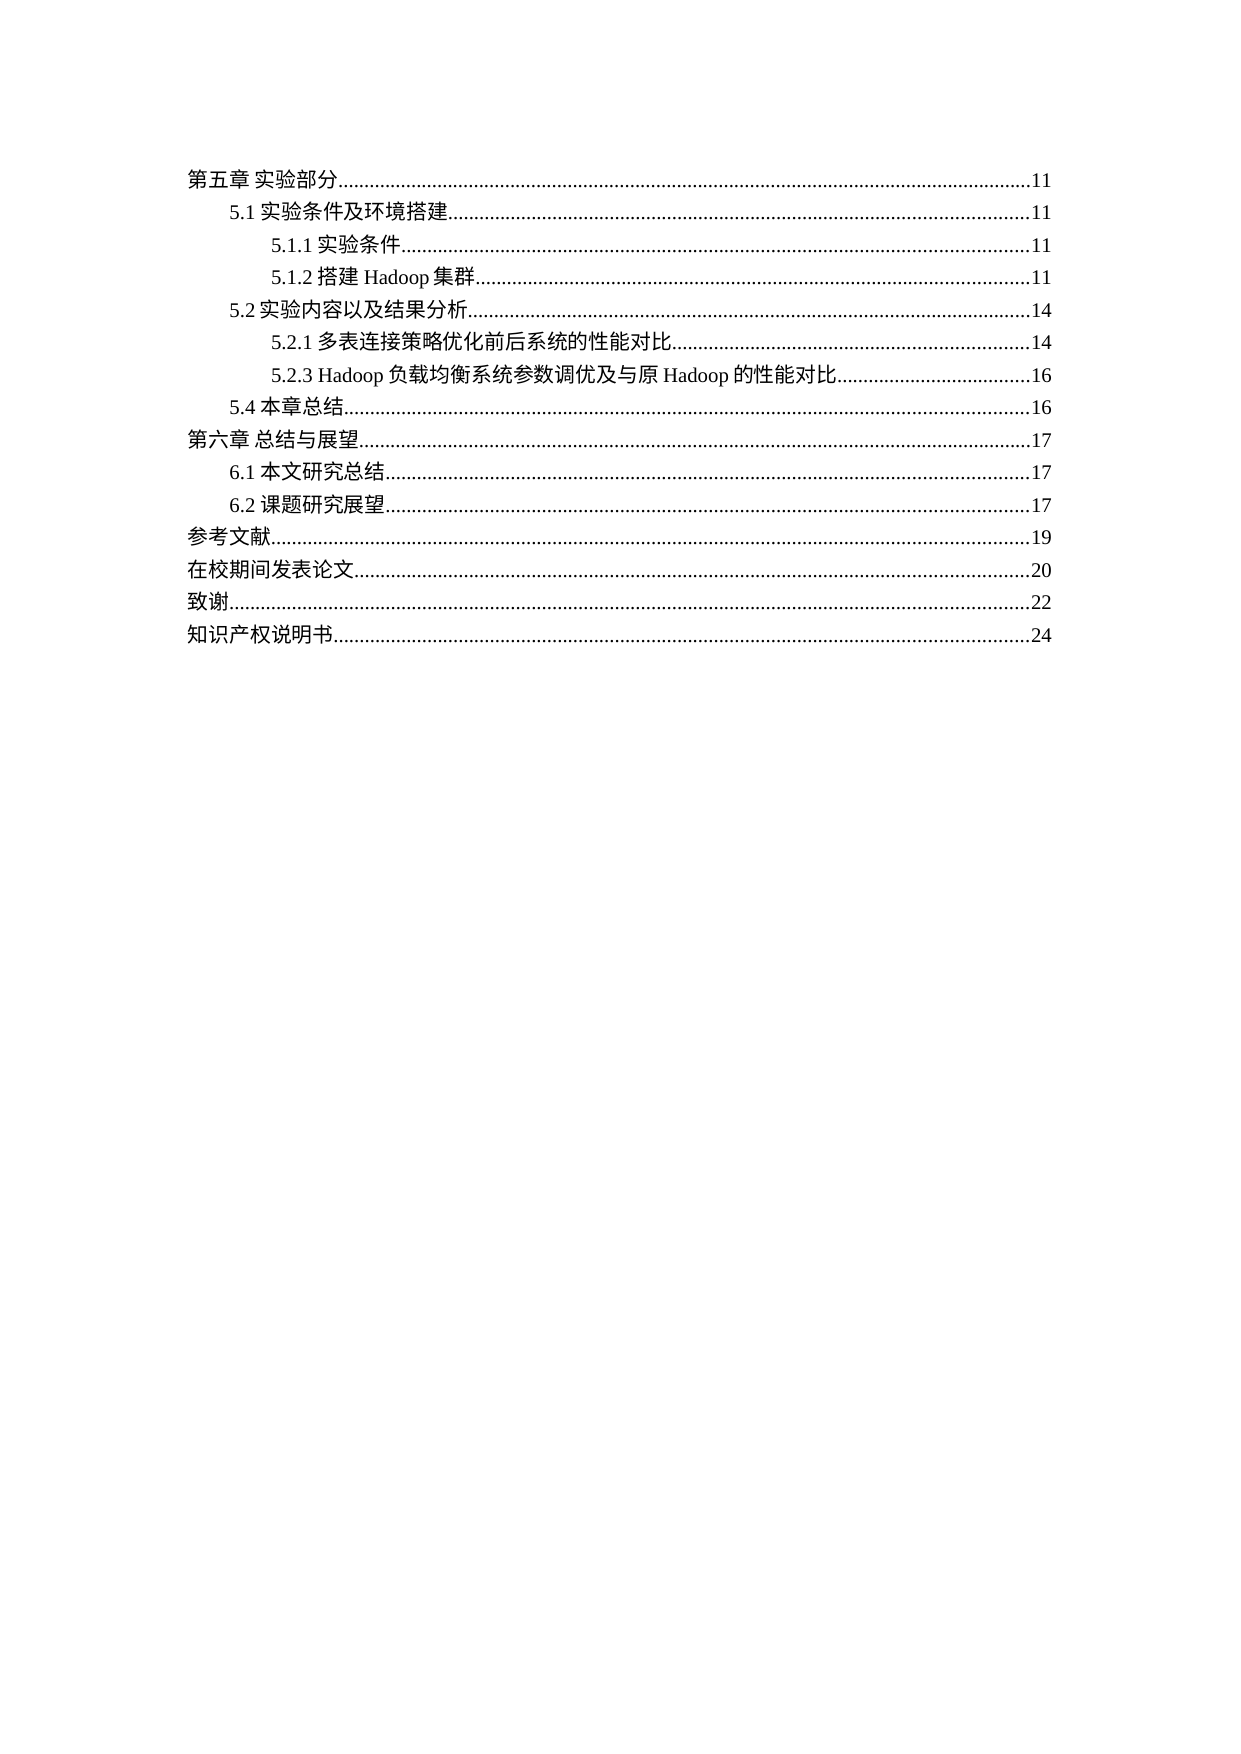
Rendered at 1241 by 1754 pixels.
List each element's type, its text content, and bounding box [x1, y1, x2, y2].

text 6.2 课题研究展望 17 [229, 487, 1053, 519]
text 在校期间发表论文 20 [187, 552, 1053, 584]
text 第五章 实验部分 11 [187, 162, 1053, 194]
text 5.2.3 Hadoop负载均衡系统参数调优及与原Hadoop的性能对比 16 [271, 357, 1053, 389]
text 5.1 实验条件及环境搭建 11 [229, 194, 1053, 227]
text 致谢 22 [187, 584, 1053, 617]
text 5.2.1 多表连接策略优化前后系统的性能对比 14 [271, 324, 1053, 357]
text 知识产权说明书 24 [187, 617, 1053, 649]
text 5.2实验内容以及结果分析 14 [229, 292, 1053, 324]
text 参考文献 19 [187, 519, 1053, 552]
text 5.1.1 实验条件 11 [271, 227, 1053, 259]
text 5.1.2 搭建Hadoop集群 11 [271, 259, 1053, 292]
text 第六章 总结与展望 17 [187, 422, 1053, 454]
text 6.1 本文研究总结 17 [229, 454, 1053, 487]
text 5.4 本章总结 16 [229, 389, 1053, 422]
